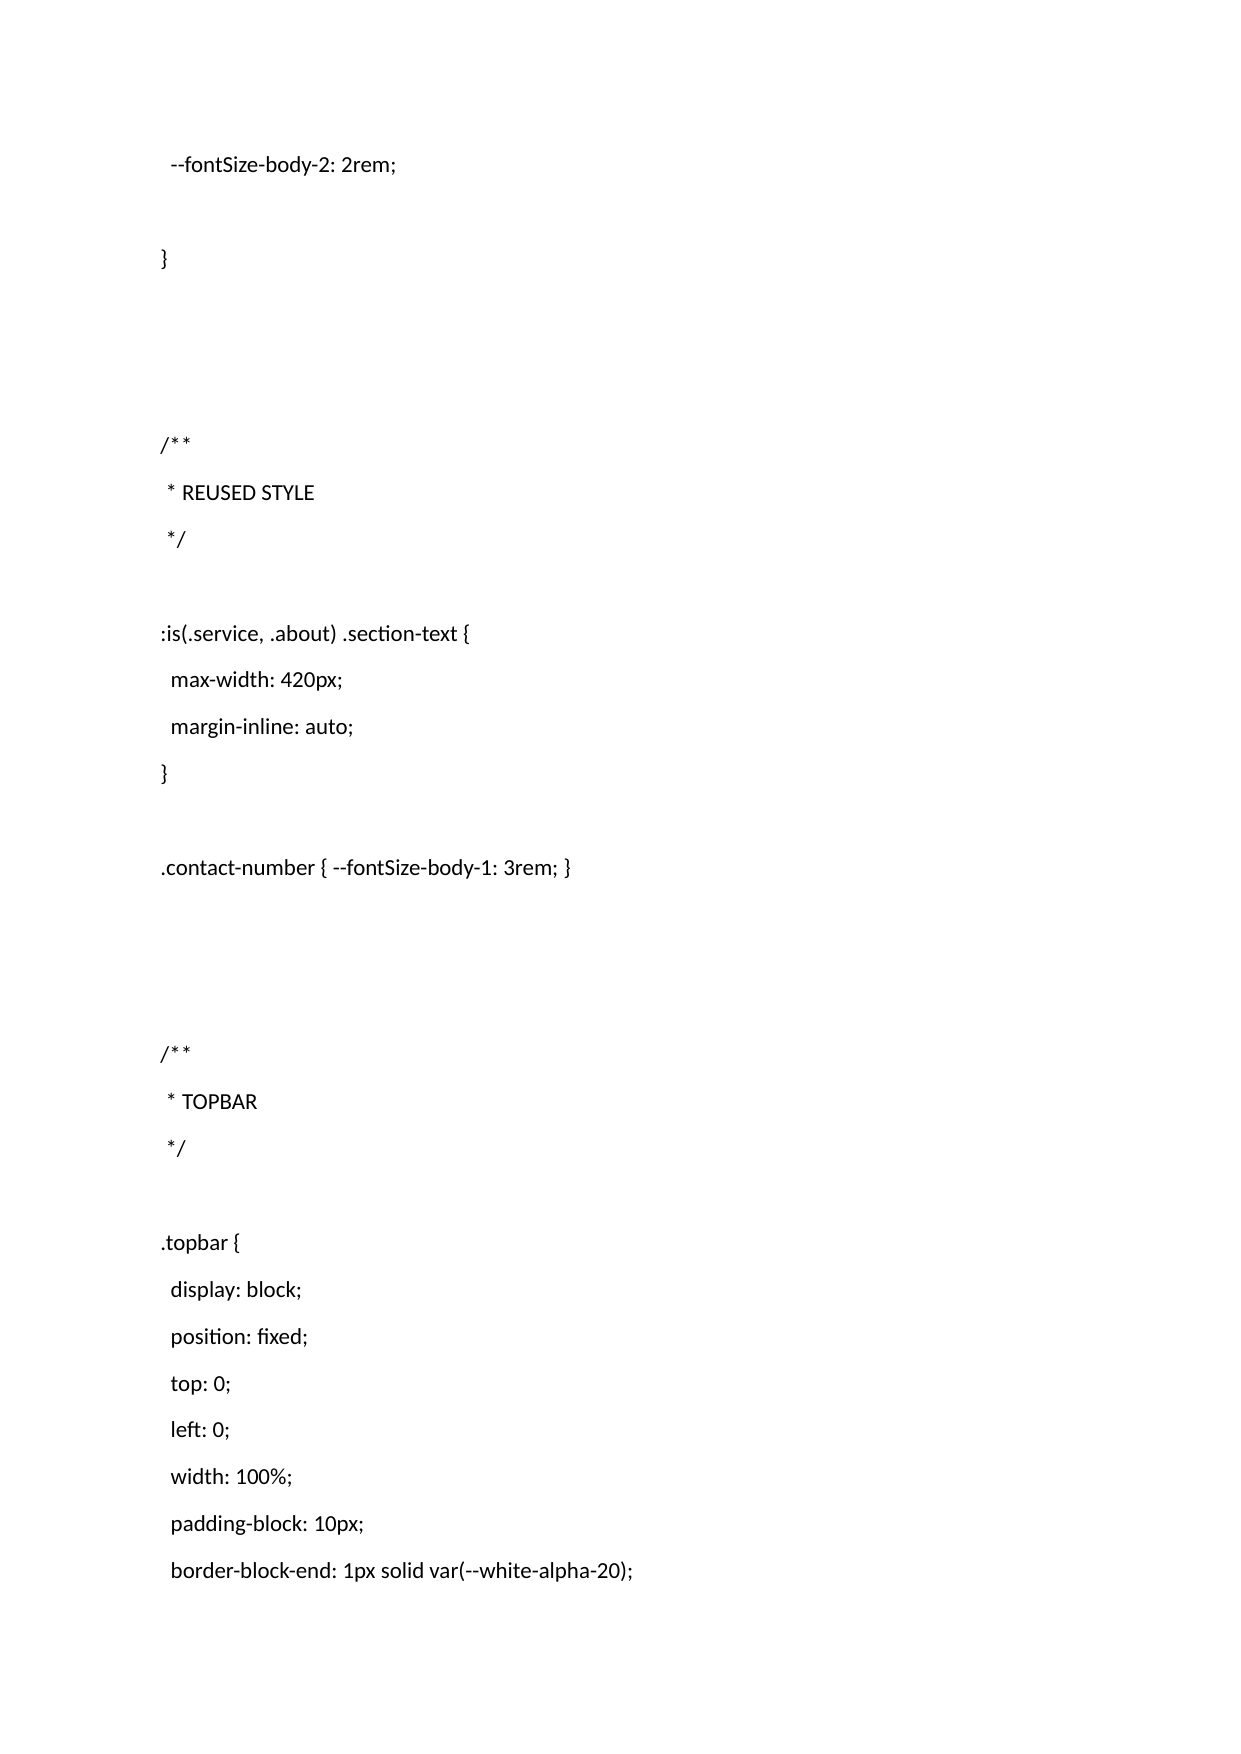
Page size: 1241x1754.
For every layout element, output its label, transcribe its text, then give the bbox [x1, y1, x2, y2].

text top: 0; [150, 1369, 1090, 1397]
text */ [150, 1134, 1090, 1162]
text */ [150, 525, 1090, 553]
text /** [150, 1041, 1090, 1069]
text left: 0; [150, 1416, 1090, 1444]
text .topbar { [150, 1228, 1090, 1256]
text * TOPBAR [150, 1087, 1090, 1116]
text max-width: 420px; [150, 666, 1090, 694]
text position: fixed; [150, 1322, 1090, 1350]
text width: 100%; [150, 1462, 1090, 1491]
text margin-inline: auto; [150, 712, 1090, 741]
text padding-block: 10px; [150, 1509, 1090, 1537]
text display: block; [150, 1275, 1090, 1303]
text .contact-number { --fontSize-body-1: 3rem; } [150, 853, 1090, 881]
text /** [150, 431, 1090, 459]
text --fontSize-body-2: 2rem; [150, 150, 1090, 178]
text :is(.service, .about) .section-text { [150, 619, 1090, 647]
text } [150, 759, 1090, 787]
text * REUSED STYLE [150, 478, 1090, 506]
text border-block-end: 1px solid var(--white-alpha-20); [150, 1556, 1090, 1584]
text } [150, 244, 1090, 272]
